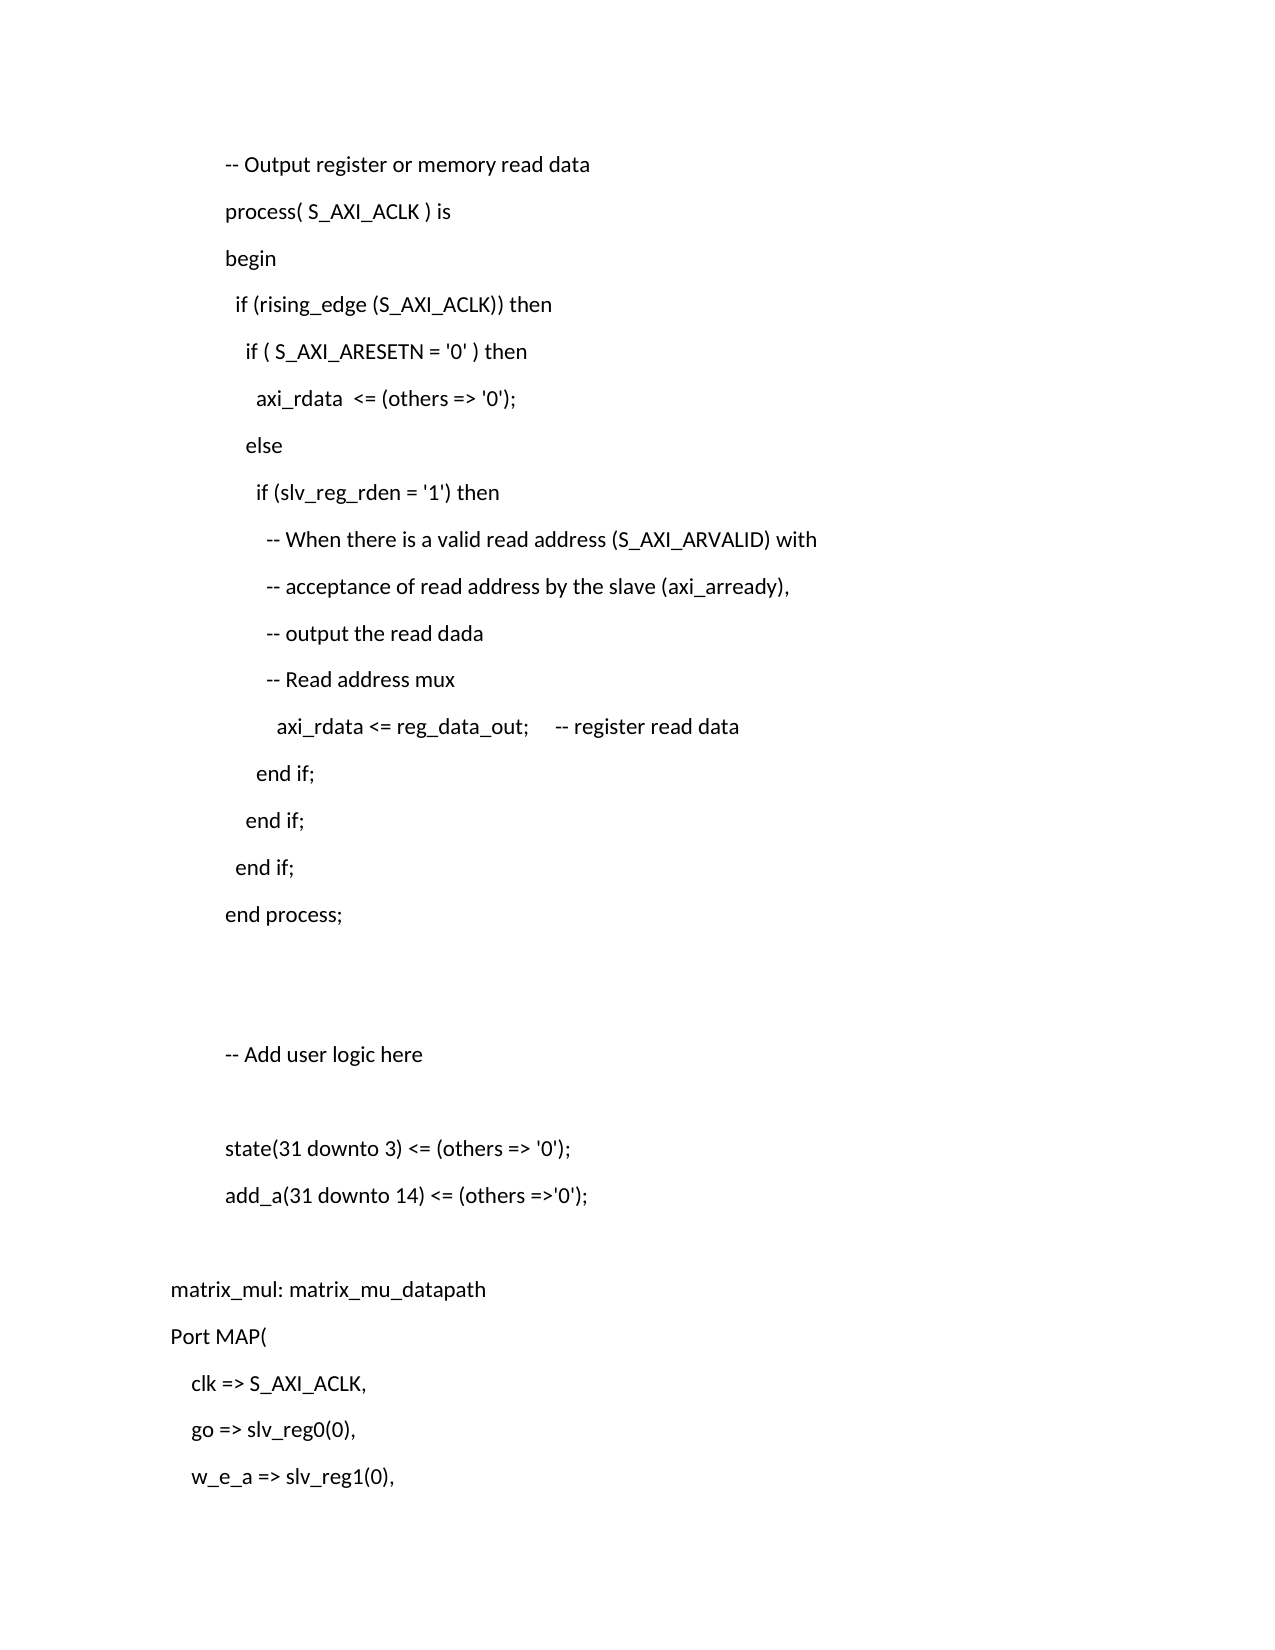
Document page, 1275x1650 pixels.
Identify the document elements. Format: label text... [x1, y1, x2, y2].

text w_e_a => slv_reg1(0), [150, 1462, 1125, 1491]
text clk => S_AXI_ACLK, [150, 1369, 1125, 1397]
text -- Output register or memory read data [150, 150, 1125, 178]
text else [150, 431, 1125, 459]
text add_a(31 downto 14) <= (others =>'0'); [150, 1181, 1125, 1209]
text -- Add user logic here [150, 1041, 1125, 1069]
text if (slv_reg_rden = '1') then [150, 478, 1125, 506]
text Port MAP( [150, 1322, 1125, 1350]
text if (rising_edge (S_AXI_ACLK)) then [150, 291, 1125, 319]
text end process; [150, 900, 1125, 928]
text if ( S_AXI_ARESETN = '0' ) then [150, 337, 1125, 366]
text axi_rdata <= (others => '0'); [150, 384, 1125, 412]
text begin [150, 244, 1125, 272]
text -- acceptance of read address by the slave (axi_arready), [150, 572, 1125, 600]
text -- When there is a valid read address (S_AXI_ARVALID) with [150, 525, 1125, 553]
text end if; [150, 806, 1125, 834]
text matrix_mul: matrix_mu_datapath [150, 1275, 1125, 1303]
text end if; [150, 759, 1125, 787]
text axi_rdata <= reg_data_out; -- register read data [150, 712, 1125, 741]
text -- output the read dada [150, 619, 1125, 647]
text go => slv_reg0(0), [150, 1416, 1125, 1444]
text -- Read address mux [150, 666, 1125, 694]
text end if; [150, 853, 1125, 881]
text process( S_AXI_ACLK ) is [150, 197, 1125, 225]
text state(31 downto 3) <= (others => '0'); [150, 1134, 1125, 1162]
